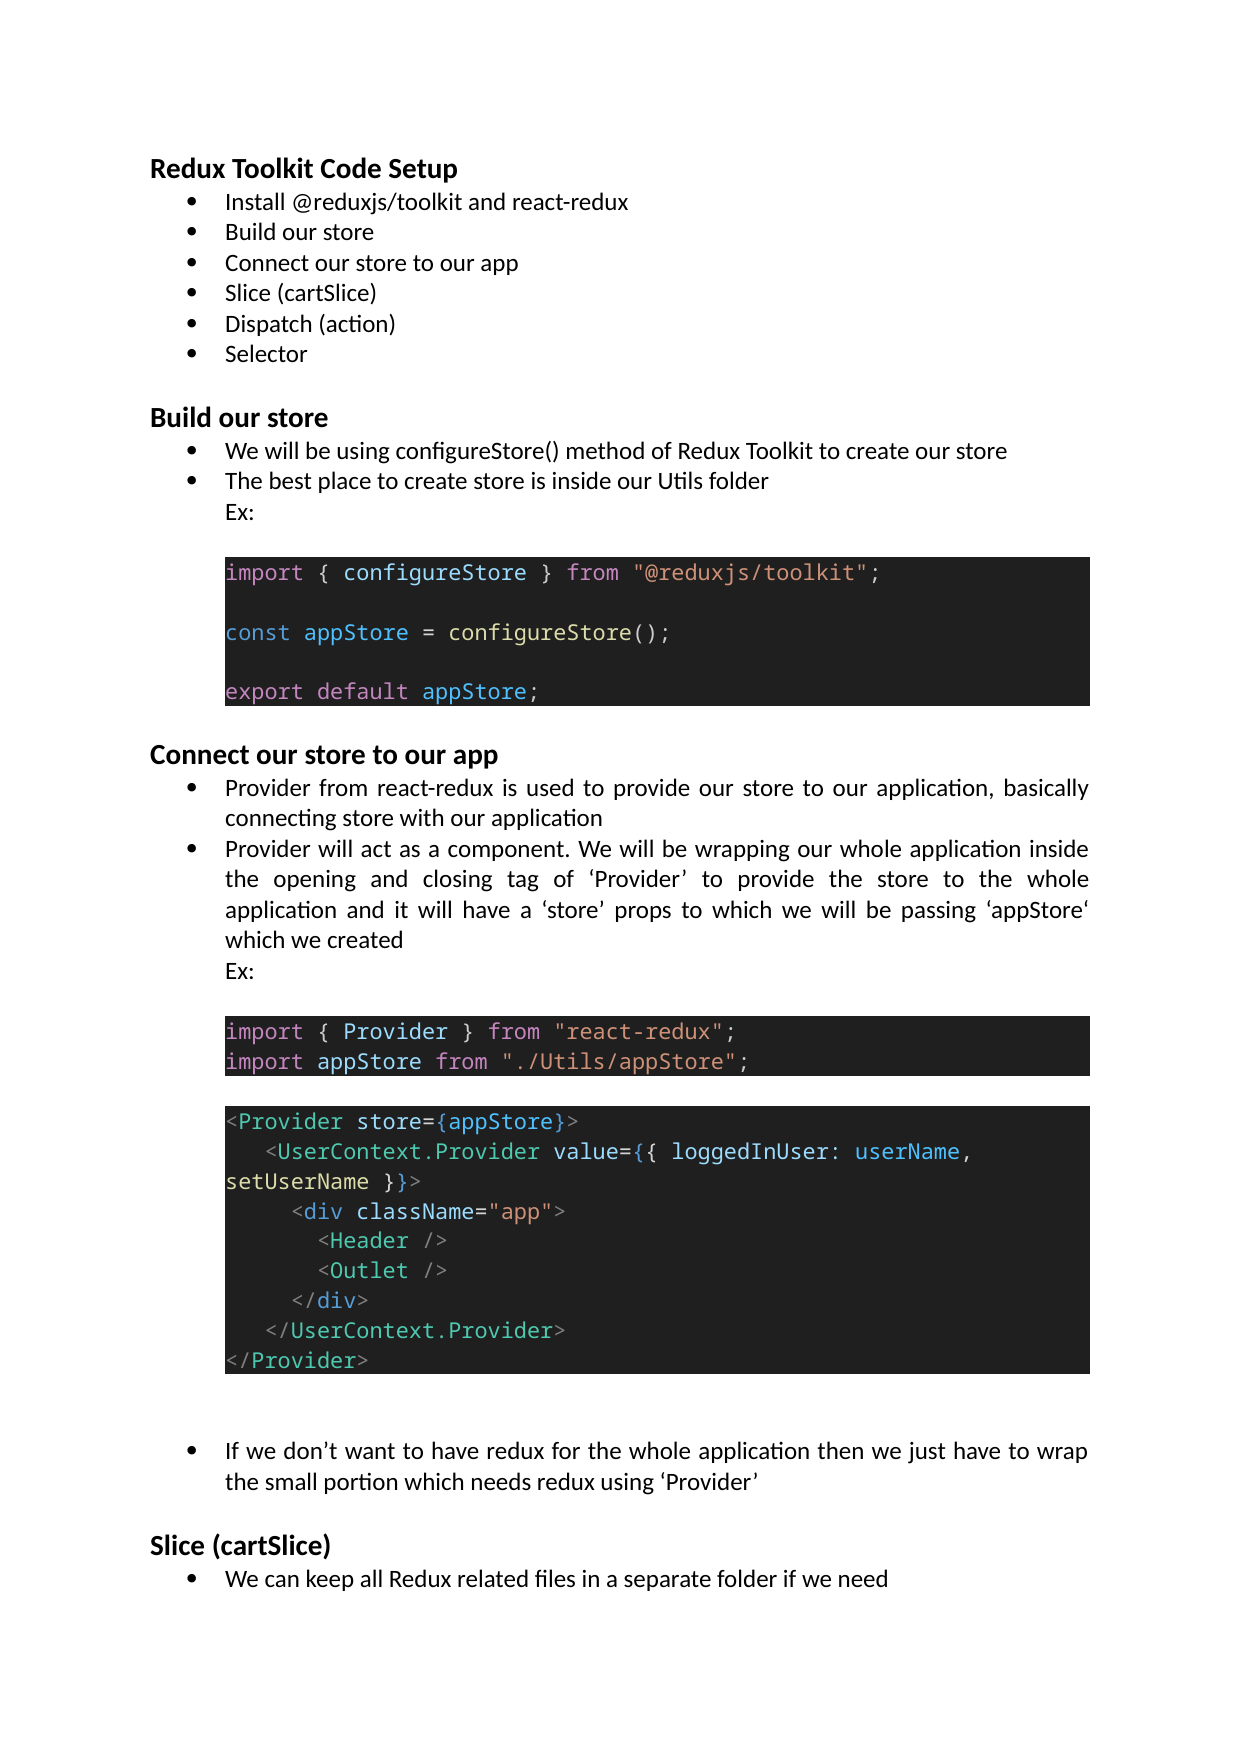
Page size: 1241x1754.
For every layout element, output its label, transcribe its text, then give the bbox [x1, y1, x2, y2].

list import { Provider } from "react-redux"; [225, 1016, 1090, 1046]
list <UserContext.Provider value={{ loggedInUser: userName, setUserName }}> [225, 1136, 1090, 1196]
list <Outlet /> [225, 1255, 1090, 1285]
list </UserContext.Provider> [225, 1315, 1090, 1345]
list Dispatch (action) [187, 308, 1090, 338]
list Selector [187, 338, 1090, 369]
list </div> [225, 1285, 1090, 1315]
text Connect our store to our app [150, 736, 1090, 772]
list import appStore from "./Utils/appStore"; [225, 1046, 1090, 1076]
list import { configureStore } from "@reduxjs/toolkit"; [225, 557, 1090, 587]
text Slice (cartSlice) [150, 1527, 1090, 1563]
list </Provider> [225, 1345, 1090, 1374]
text Ex: [225, 955, 1090, 986]
list Build our store [187, 216, 1090, 247]
list We will be using configureStore() method of Redux Toolkit to create our store [187, 435, 1090, 465]
text Ex: [225, 496, 1090, 526]
list Install @reduxjs/toolkit and react-redux [187, 186, 1090, 216]
text Build our store [150, 399, 1090, 435]
list Provider will act as a component. We will be wrapping our whole application inside the opening and closing tag of ‘Provider’ to provide the store to the whole application and it will have a ‘store’ props to which we will be passing ‘appStore‘ which we created [187, 833, 1090, 955]
list const appStore = configureStore(); [225, 617, 1090, 646]
list <Header /> [225, 1226, 1090, 1255]
list If we don’t want to have redux for the whole application then we just have to wrap the small portion which needs redux using ‘Provider’ [187, 1436, 1090, 1497]
text Redux Toolkit Code Setup [150, 150, 1090, 186]
list export default appStore; [225, 676, 1090, 706]
list Provider from react-redux is used to provide our store to our application, basically connecting store with our application [187, 772, 1090, 833]
list <Provider store={appStore}> [225, 1106, 1090, 1136]
list Connect our store to our app [187, 247, 1090, 277]
list The best place to create store is inside our Utils folder [187, 465, 1090, 496]
list Slice (cartSlice) [187, 277, 1090, 308]
list We can keep all Redux related files in a separate folder if we need [187, 1563, 1090, 1593]
list <div className="app"> [225, 1196, 1090, 1226]
